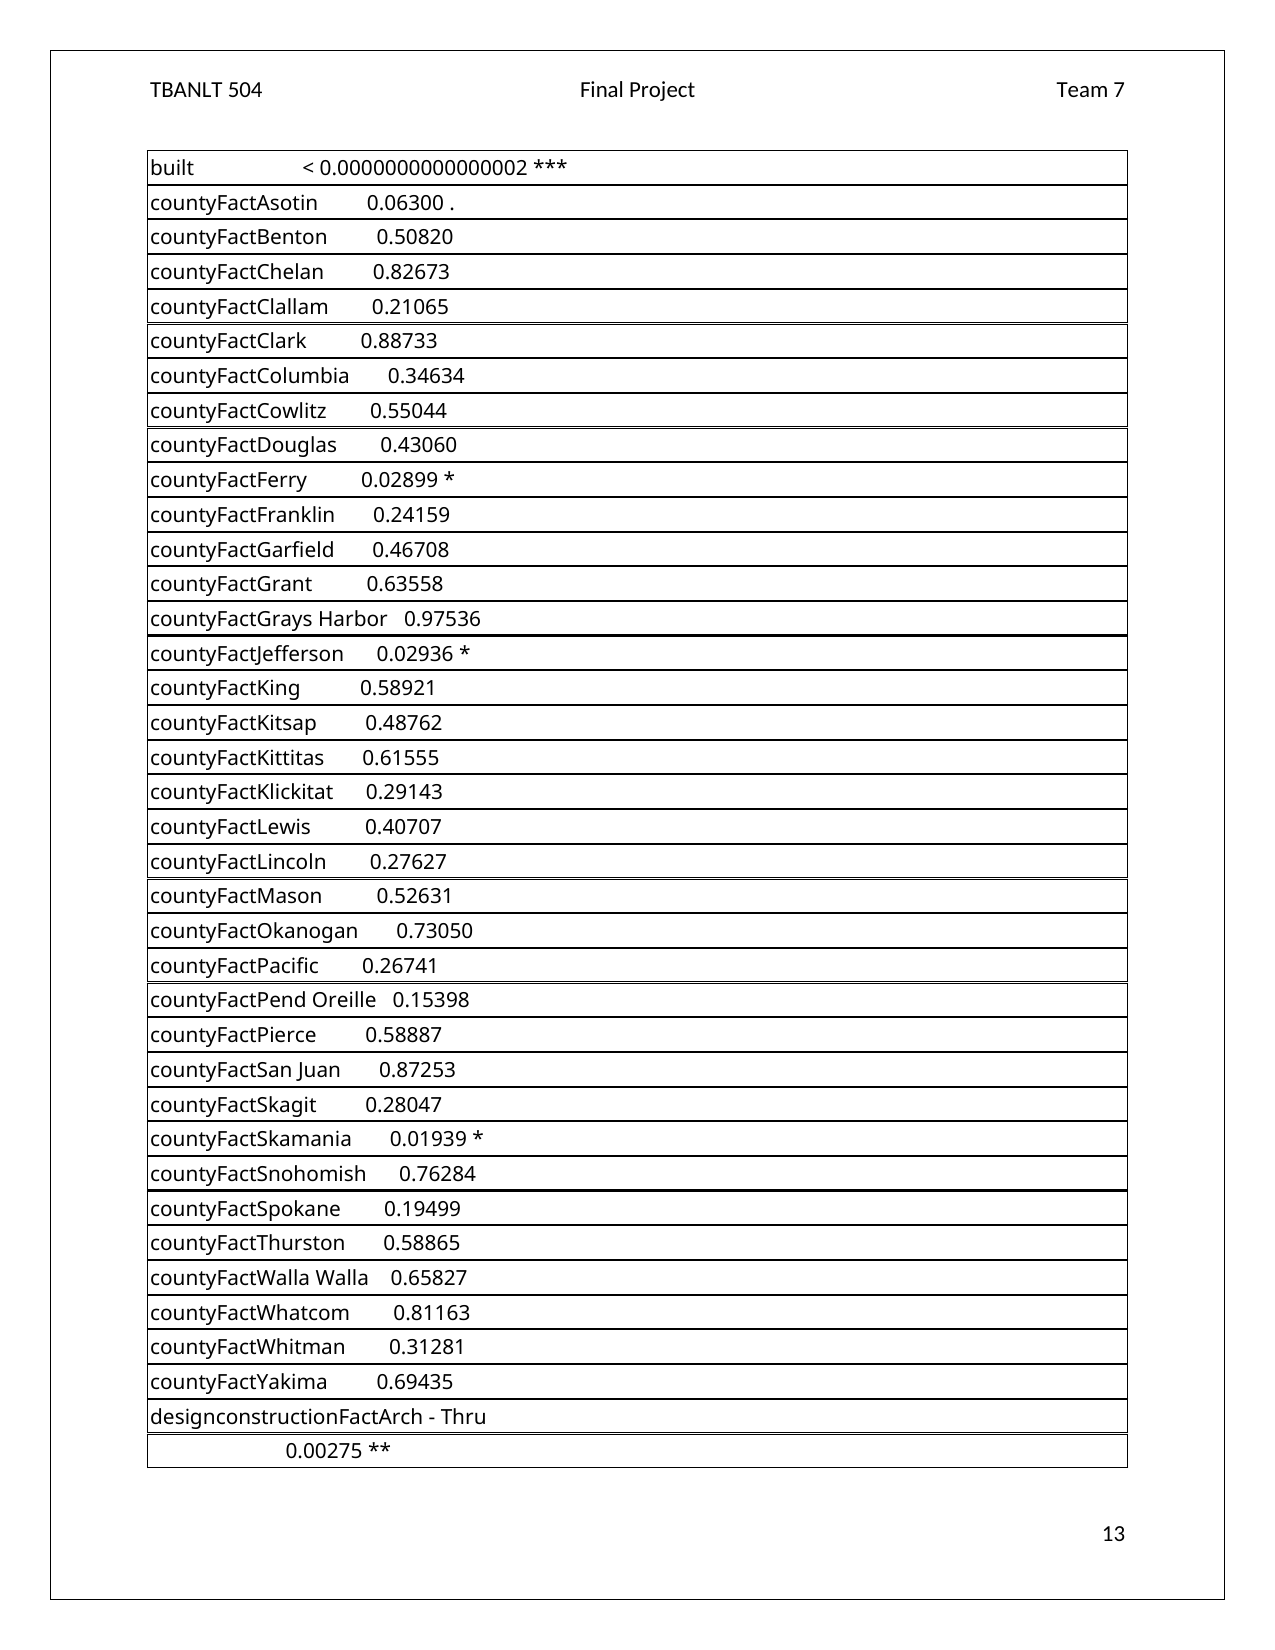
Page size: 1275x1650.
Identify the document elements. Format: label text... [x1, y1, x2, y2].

text countyFactClark 0.88733 [148, 325, 1127, 357]
text countyFactWhatcom 0.81163 [148, 1296, 1127, 1328]
text countyFactSkagit 0.28047 [148, 1088, 1127, 1120]
text countyFactColumbia 0.34634 [148, 359, 1127, 392]
text countyFactSpokane 0.19499 [148, 1192, 1127, 1224]
text designconstructionFactArch - Thru [148, 1400, 1127, 1432]
text 0.00275 ** [148, 1435, 1127, 1467]
text countyFactGrant 0.63558 [148, 567, 1127, 600]
text countyFactWalla Walla 0.65827 [148, 1261, 1127, 1294]
text countyFactPacific 0.26741 [148, 949, 1127, 981]
text countyFactLincoln 0.27627 [148, 845, 1127, 877]
text countyFactKitsap 0.48762 [148, 706, 1127, 739]
text countyFactPierce 0.58887 [148, 1018, 1127, 1051]
text countyFactGrays Harbor 0.97536 [148, 602, 1127, 634]
text countyFactFranklin 0.24159 [148, 498, 1127, 531]
text countyFactMason 0.52631 [148, 880, 1127, 912]
text countyFactThurston 0.58865 [148, 1226, 1127, 1259]
text countyFactOkanogan 0.73050 [148, 914, 1127, 947]
text countyFactSnohomish 0.76284 [148, 1157, 1127, 1189]
text countyFactGarfield 0.46708 [148, 533, 1127, 565]
text countyFactSkamania 0.01939 * [148, 1122, 1127, 1155]
text countyFactFerry 0.02899 * [148, 463, 1127, 496]
text countyFactKittitas 0.61555 [148, 741, 1127, 773]
text countyFactAsotin 0.06300 . [148, 186, 1127, 218]
text countyFactWhitman 0.31281 [148, 1330, 1127, 1363]
text countyFactCowlitz 0.55044 [148, 394, 1127, 426]
text countyFactLewis 0.40707 [148, 810, 1127, 843]
text countyFactBenton 0.50820 [148, 220, 1127, 253]
text built < 0.0000000000000002 *** [148, 151, 1127, 184]
text countyFactPend Oreille 0.15398 [148, 984, 1127, 1016]
text countyFactClallam 0.21065 [148, 290, 1127, 322]
text countyFactKlickitat 0.29143 [148, 775, 1127, 808]
text countyFactDouglas 0.43060 [148, 429, 1127, 461]
text countyFactJefferson 0.02936 * [148, 637, 1127, 669]
text countyFactKing 0.58921 [148, 671, 1127, 704]
text countyFactYakima 0.69435 [148, 1365, 1127, 1398]
text countyFactSan Juan 0.87253 [148, 1053, 1127, 1086]
text countyFactChelan 0.82673 [148, 255, 1127, 288]
